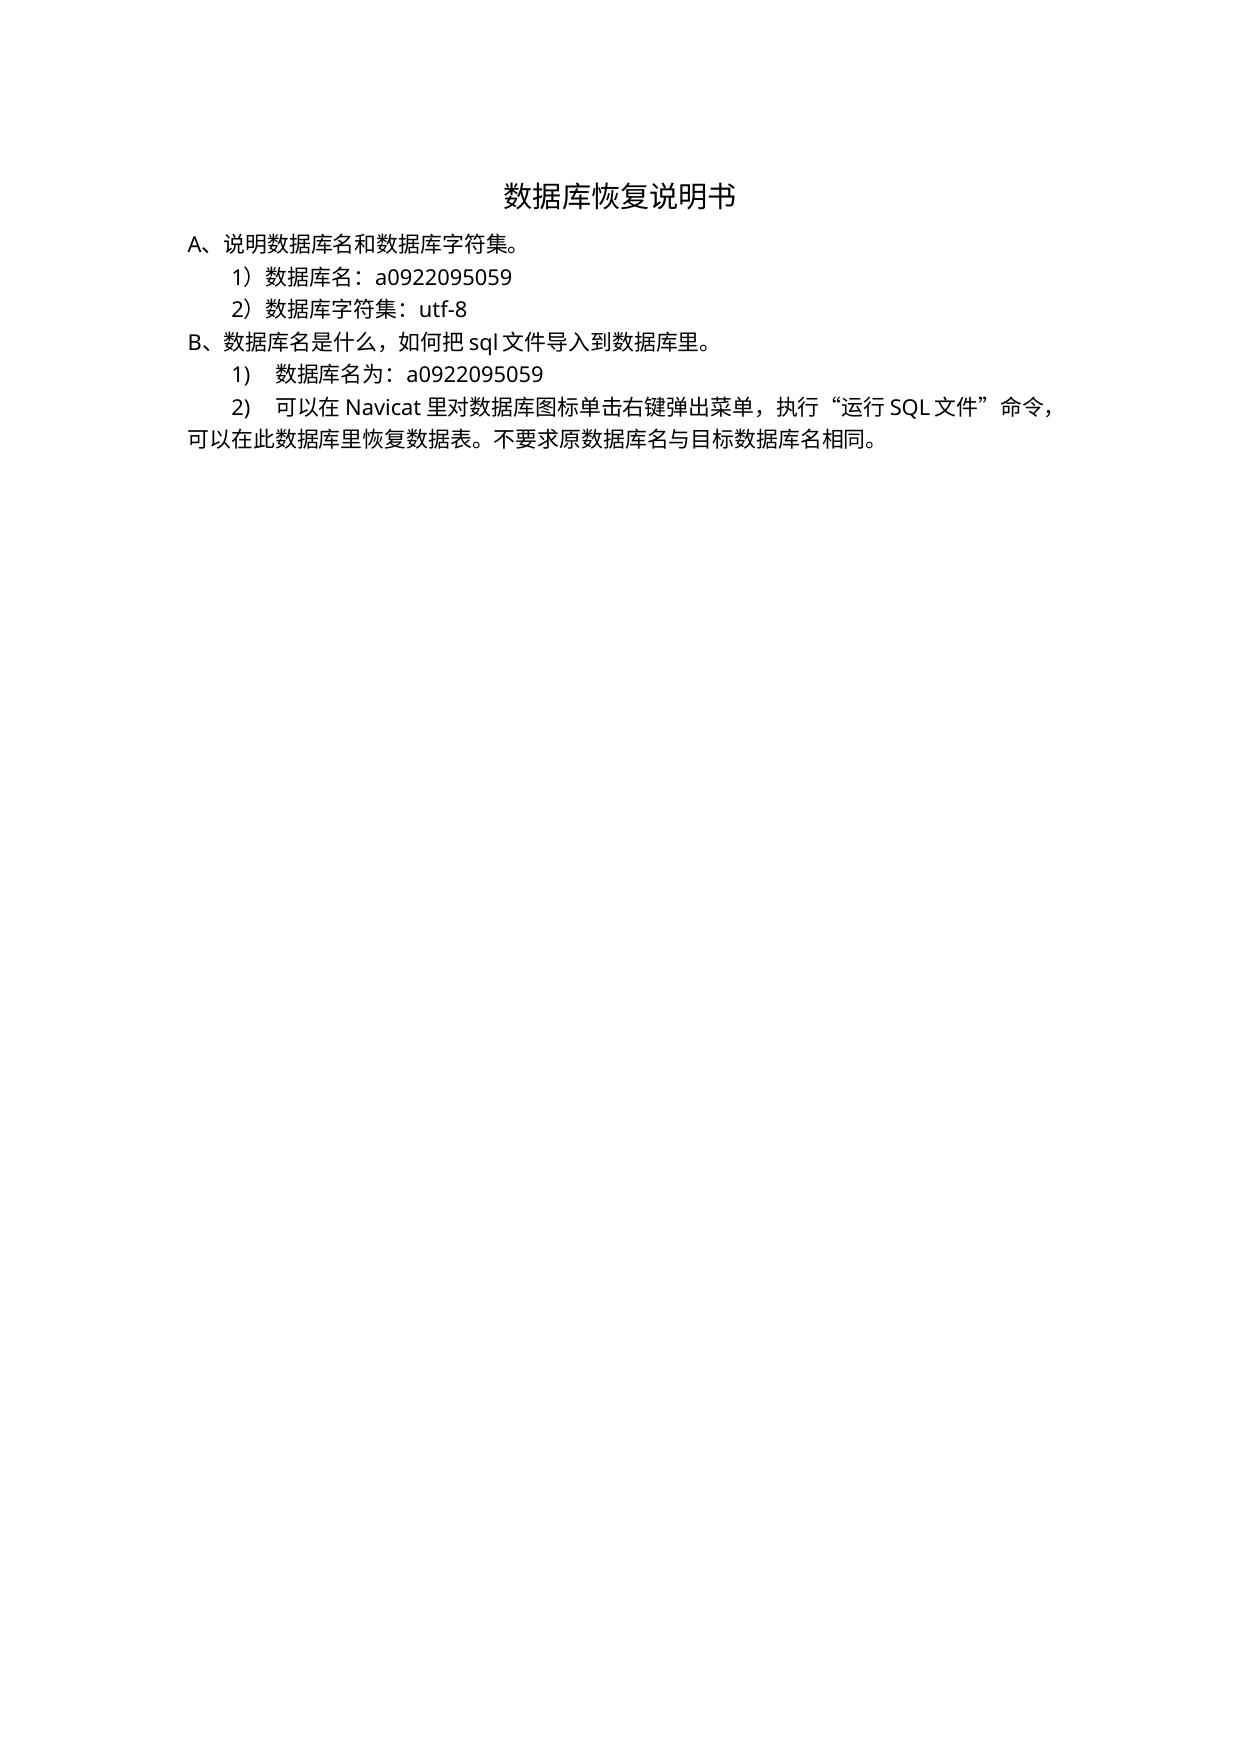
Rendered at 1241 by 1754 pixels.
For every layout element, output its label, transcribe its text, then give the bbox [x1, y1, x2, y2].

list 数据库名是什么，如何把sql文件导入到数据库里。 [187, 324, 1053, 357]
list 数据库名：a0922095059 [187, 259, 1053, 292]
text 数据库恢复说明书 [187, 162, 1053, 227]
list 可以在Navicat里对数据库图标单击右键弹出菜单，执行“运行SQL文件”命令，可以在此数据库里恢复数据表。不要求原数据库名与目标数据库名相同。 [187, 389, 1053, 454]
list 数据库名为：a0922095059 [187, 357, 1053, 389]
list 数据库字符集：utf-8 [187, 292, 1053, 324]
list 说明数据库名和数据库字符集。 [187, 227, 1053, 259]
